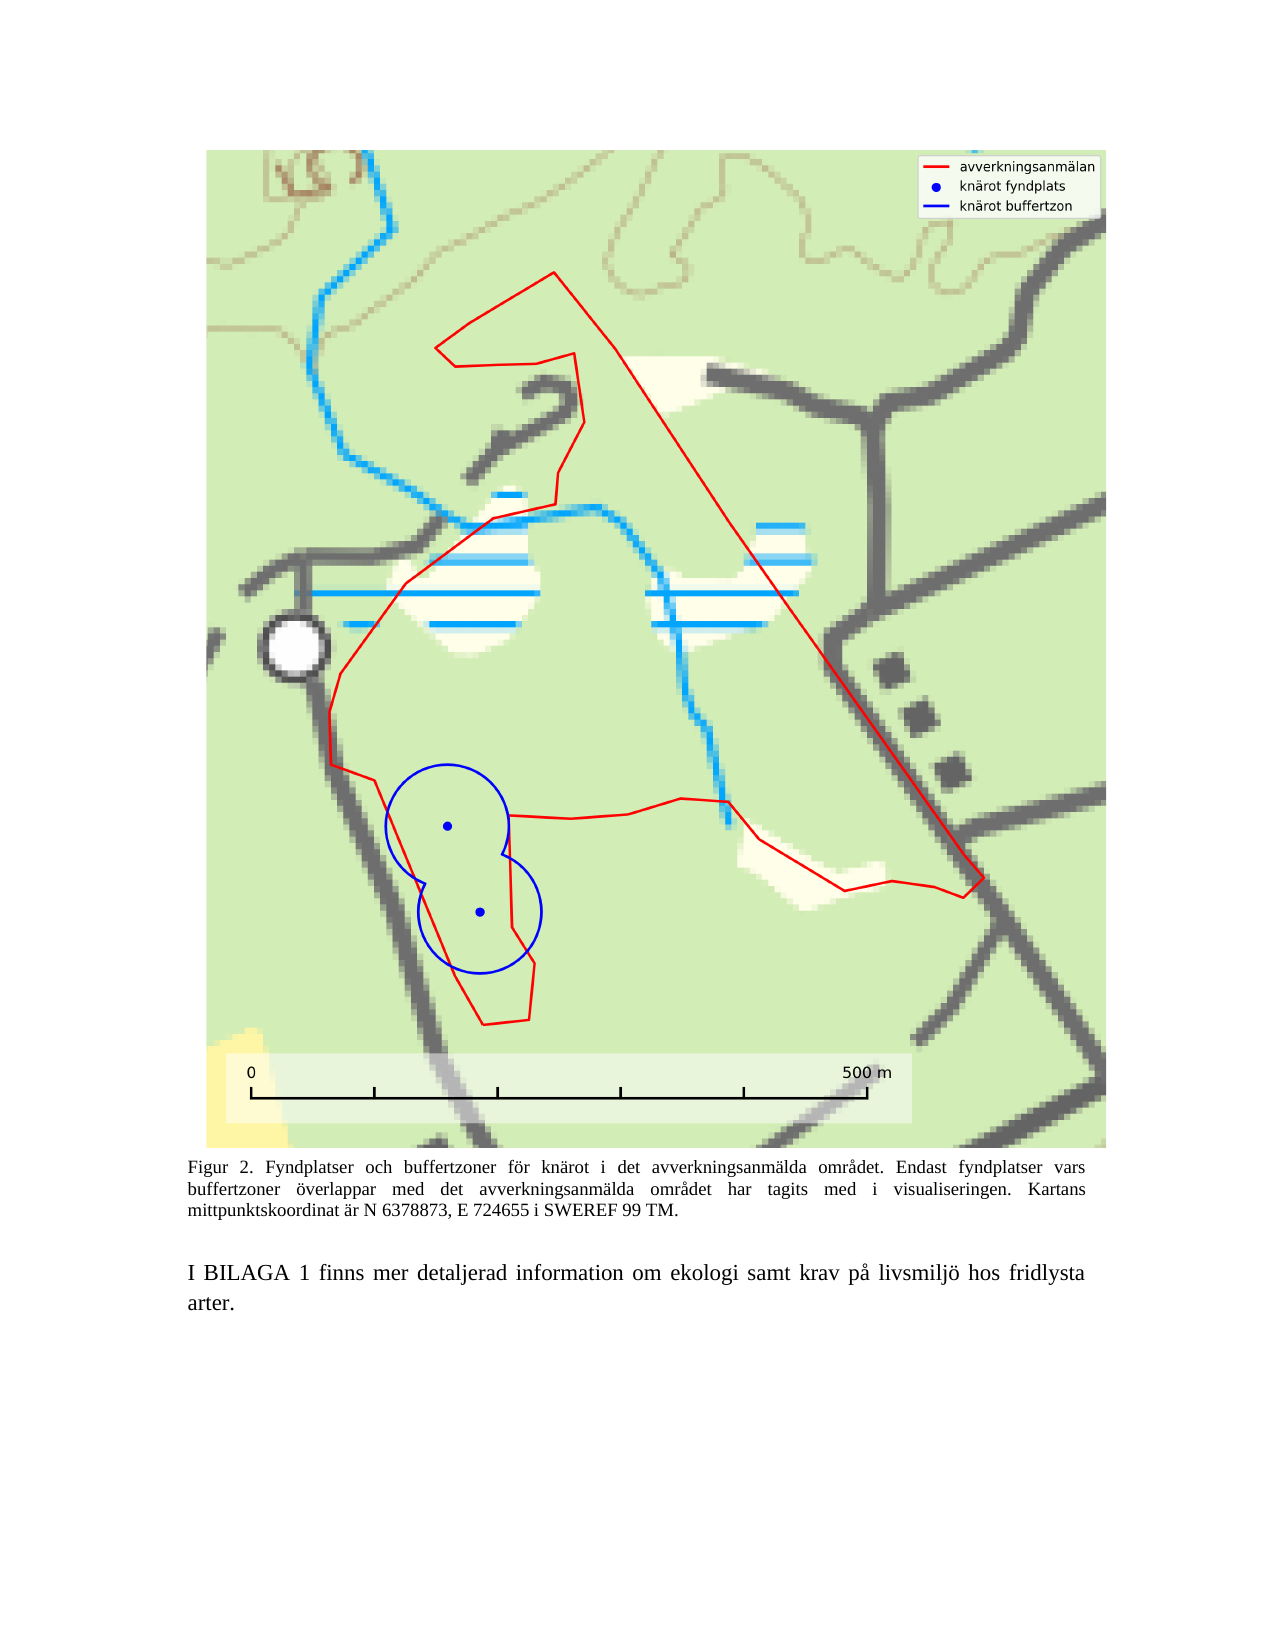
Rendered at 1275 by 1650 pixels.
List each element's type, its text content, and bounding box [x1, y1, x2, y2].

picture [206, 150, 1107, 1148]
text I BILAGA 1 finns mer detaljerad information om ekologi samt krav på livsmiljö hos fridlysta arter. [187, 1259, 1087, 1316]
text Figur 2. Fyndplatser och buffertzoner för knärot i det avverkningsanmälda området. Endast fyndplatser vars buffertzoner överlappar med det avverkningsanmälda området har tagits med i visualiseringen. Kartans mittpunktskoordinat är N 6378873, E 724655 i SWEREF 99 TM. [187, 1156, 1087, 1221]
